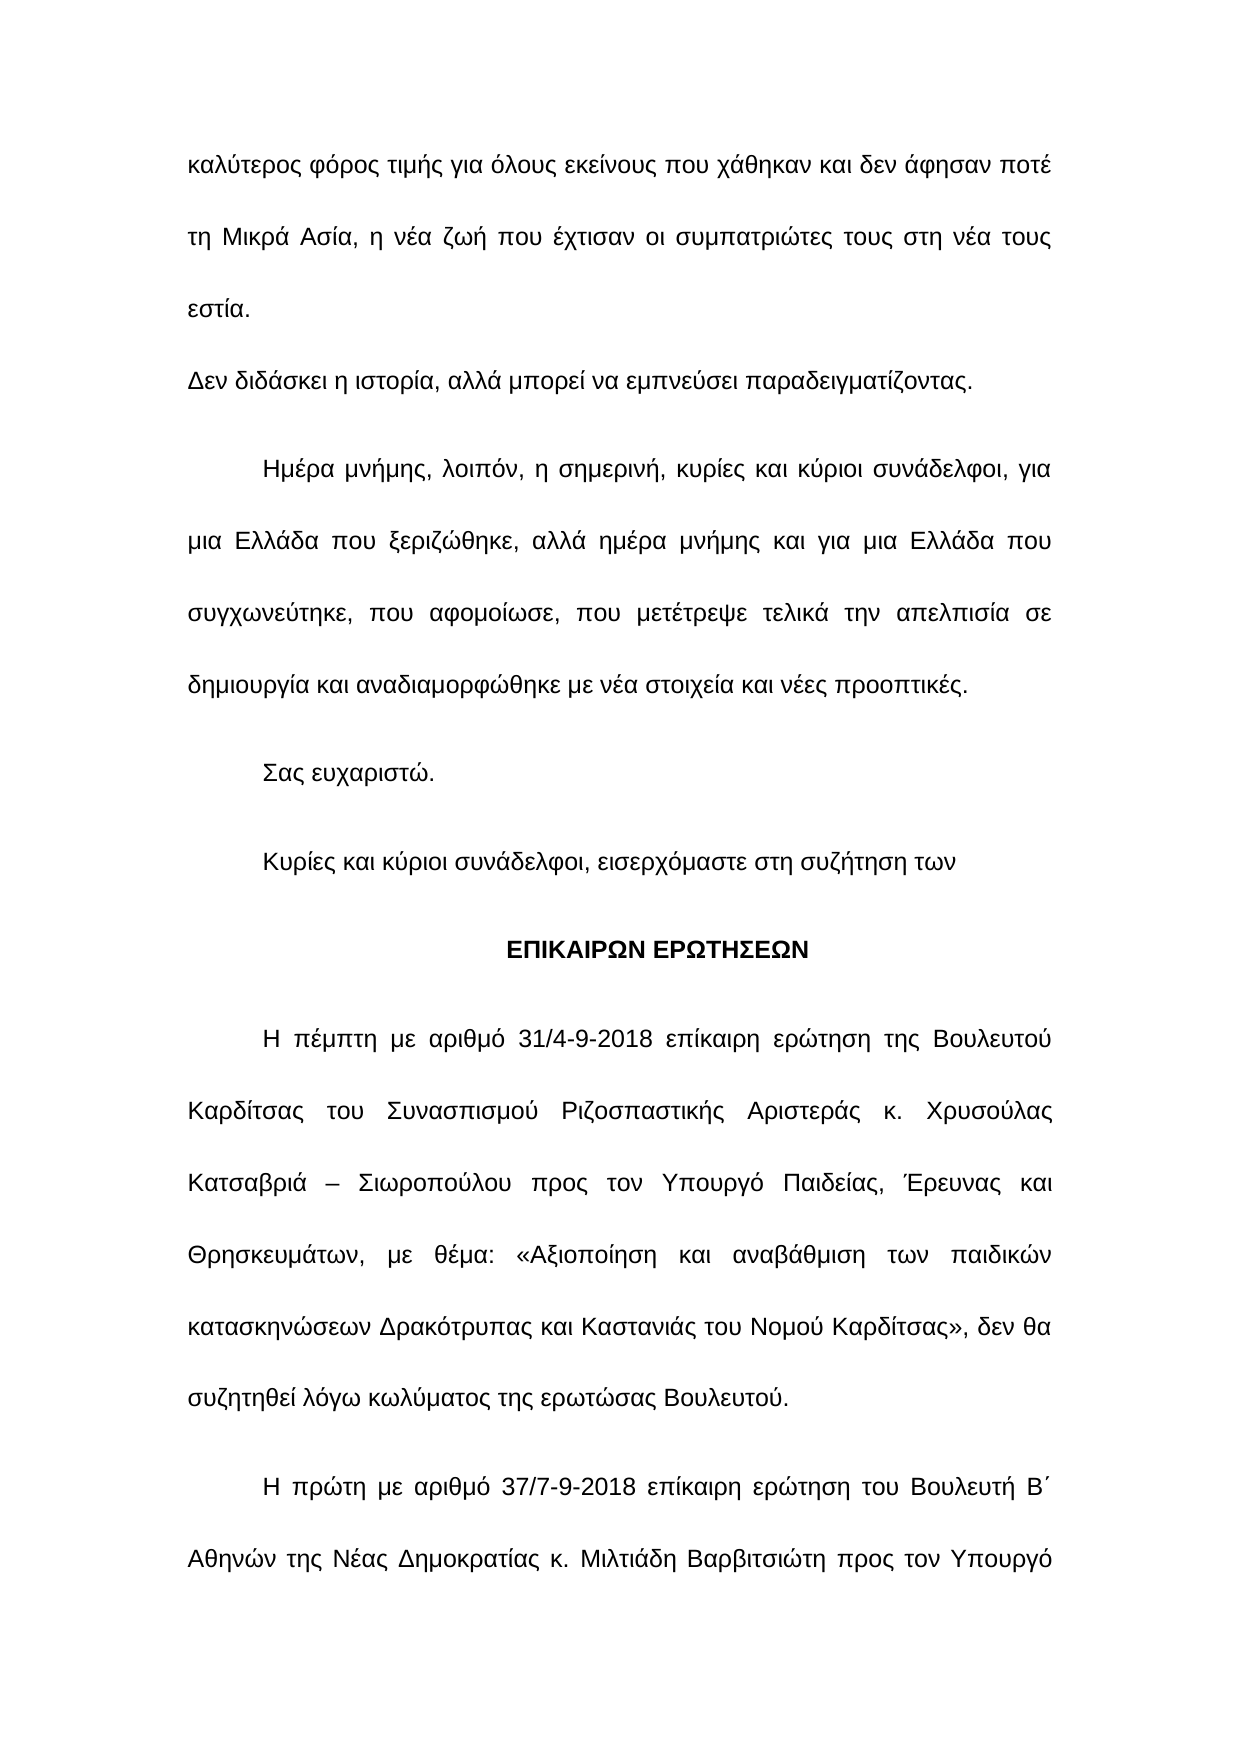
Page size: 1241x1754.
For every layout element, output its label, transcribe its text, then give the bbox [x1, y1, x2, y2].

text Ημέρα μνήμης, λοιπόν, η σημερινή, κυρίες και κύριοι συνάδελφοι, για μια Ελλάδα που ξεριζώθηκε, αλλά ημέρα μνήμης και για μια Ελλάδα που συγχωνεύτηκε, που αφομοίωσε, που μετέτρεψε τελικά την απελπισία σε δημιουργία και αναδιαμορφώθηκε με νέα στοιχεία και νέες προοπτικές. [187, 454, 1053, 698]
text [187, 1472, 1053, 1572]
text Δεν διδάσκει η ιστορία, αλλά μπορεί να εμπνεύσει παραδειγματίζοντας. [187, 366, 1053, 394]
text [187, 150, 1053, 322]
text Κυρίες και κύριοι συνάδελφοι, εισερχόμαστε στη συζήτηση των [187, 847, 1053, 876]
text Η πέμπτη με αριθμό 31/4-9-2018 επίκαιρη ερώτηση της Βουλευτού Καρδίτσας του Συνασπισμού Ριζοσπαστικής Αριστεράς κ. Χρυσούλας Κατσαβριά – Σιωροπούλου προς τον Υπουργό Παιδείας, Έρευνας και Θρησκευμάτων, με θέμα: «Αξιοποίηση και αναβάθμιση των παιδικών κατασκηνώσεων Δρακότρυπας και Καστανιάς του Νομού Καρδίτσας», δεν θα συζητηθεί λόγω κωλύματος της ερωτώσας Βουλευτού. [187, 1024, 1053, 1412]
text ΕΠΙΚΑΙΡΩΝ ΕΡΩΤΗΣΕΩΝ [187, 935, 1053, 964]
text Σας ευχαριστώ. [187, 758, 1053, 787]
